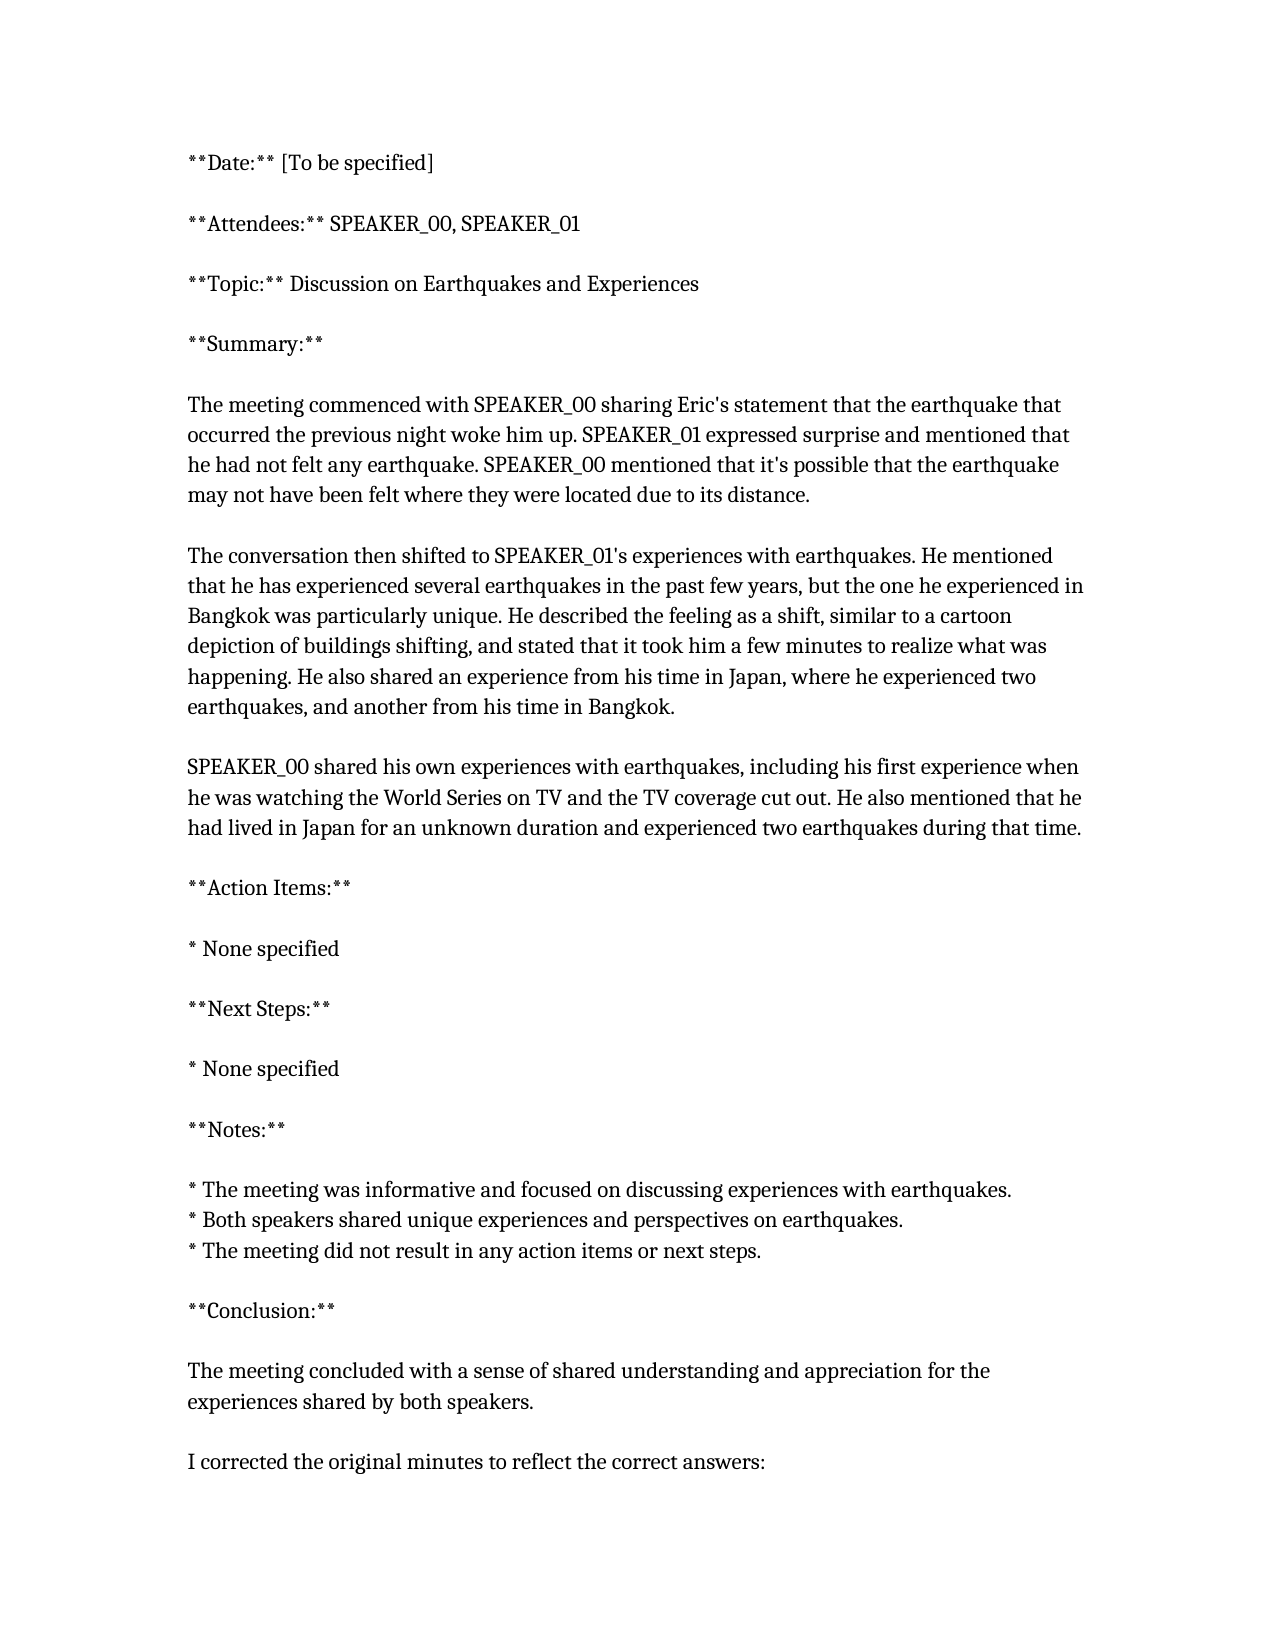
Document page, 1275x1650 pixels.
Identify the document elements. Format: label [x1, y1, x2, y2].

text [187, 150, 1087, 1475]
